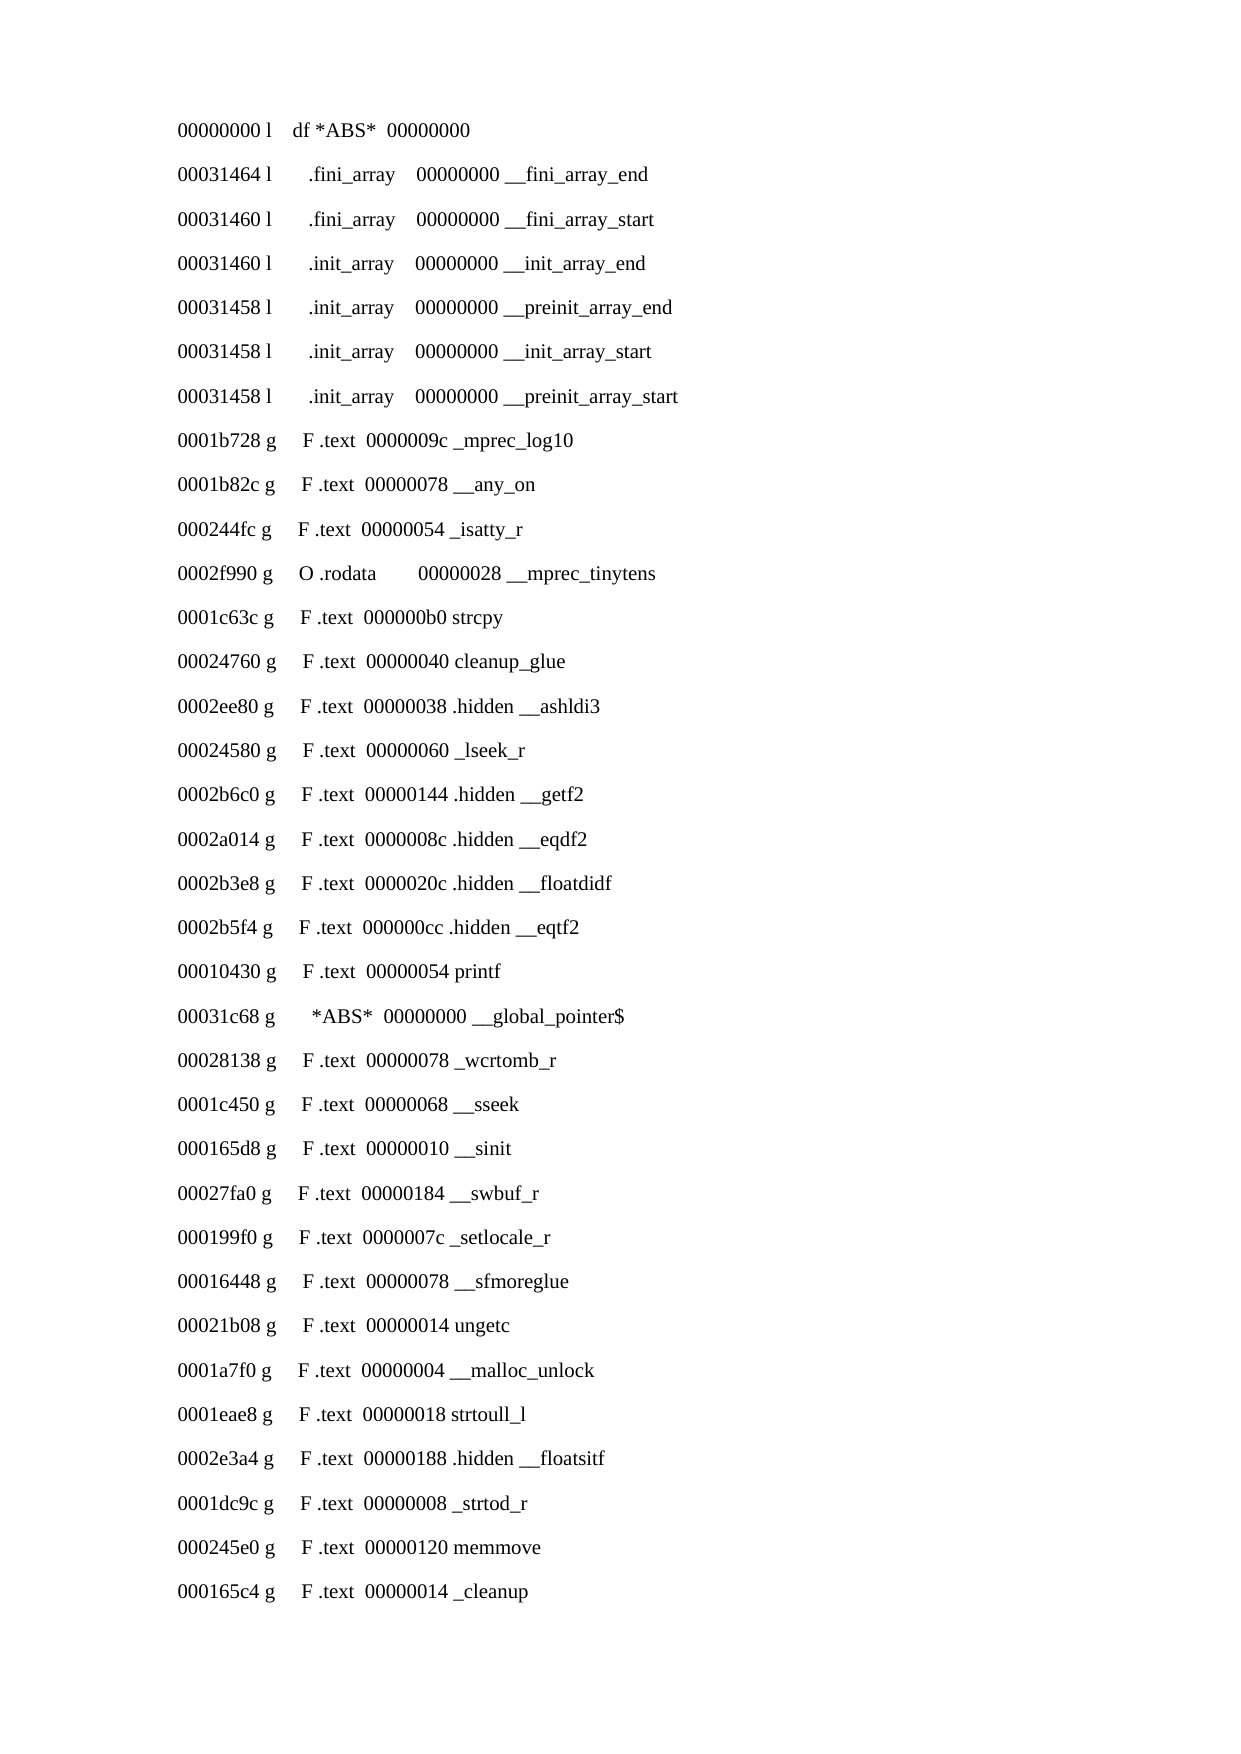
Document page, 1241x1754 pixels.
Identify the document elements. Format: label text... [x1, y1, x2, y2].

text 00016448 g F .text 00000078 __sfmoreglue [177, 1269, 1152, 1293]
text 0002a014 g F .text 0000008c .hidden __eqdf2 [177, 826, 1152, 851]
text 000165c4 g F .text 00000014 _cleanup [177, 1579, 1152, 1603]
text 00024760 g F .text 00000040 cleanup_glue [177, 649, 1152, 673]
text 000165d8 g F .text 00000010 __sinit [177, 1136, 1152, 1160]
text 0001a7f0 g F .text 00000004 __malloc_unlock [177, 1358, 1152, 1382]
text 0002b6c0 g F .text 00000144 .hidden __getf2 [177, 782, 1152, 806]
text 00021b08 g F .text 00000014 ungetc [177, 1313, 1152, 1337]
text 00027fa0 g F .text 00000184 __swbuf_r [177, 1181, 1152, 1205]
text 000199f0 g F .text 0000007c _setlocale_r [177, 1225, 1152, 1249]
text 000245e0 g F .text 00000120 memmove [177, 1535, 1152, 1559]
text 0002f990 g O .rodata 00000028 __mprec_tinytens [177, 561, 1152, 585]
text 0002b5f4 g F .text 000000cc .hidden __eqtf2 [177, 915, 1152, 939]
text 00031458 l .init_array 00000000 __init_array_start [177, 339, 1152, 363]
text 0001eae8 g F .text 00000018 strtoull_l [177, 1402, 1152, 1426]
text 00024580 g F .text 00000060 _lseek_r [177, 738, 1152, 762]
text 00000000 l df *ABS* 00000000 [177, 118, 1152, 142]
text 0002e3a4 g F .text 00000188 .hidden __floatsitf [177, 1446, 1152, 1470]
text 00031464 l .fini_array 00000000 __fini_array_end [177, 162, 1152, 186]
text 00031460 l .fini_array 00000000 __fini_array_start [177, 207, 1152, 231]
text 0002ee80 g F .text 00000038 .hidden __ashldi3 [177, 694, 1152, 718]
text 00028138 g F .text 00000078 _wcrtomb_r [177, 1048, 1152, 1072]
text 0001b728 g F .text 0000009c _mprec_log10 [177, 428, 1152, 452]
text 00031458 l .init_array 00000000 __preinit_array_end [177, 295, 1152, 319]
text 0001c450 g F .text 00000068 __sseek [177, 1092, 1152, 1116]
text 0001dc9c g F .text 00000008 _strtod_r [177, 1491, 1152, 1514]
text 0001b82c g F .text 00000078 __any_on [177, 472, 1152, 496]
text 0001c63c g F .text 000000b0 strcpy [177, 605, 1152, 629]
text 000244fc g F .text 00000054 _isatty_r [177, 517, 1152, 541]
text 00010430 g F .text 00000054 printf [177, 959, 1152, 983]
text 00031460 l .init_array 00000000 __init_array_end [177, 251, 1152, 275]
text 0002b3e8 g F .text 0000020c .hidden __floatdidf [177, 871, 1152, 895]
text 00031458 l .init_array 00000000 __preinit_array_start [177, 384, 1152, 408]
text 00031c68 g *ABS* 00000000 __global_pointer$ [177, 1003, 1152, 1028]
